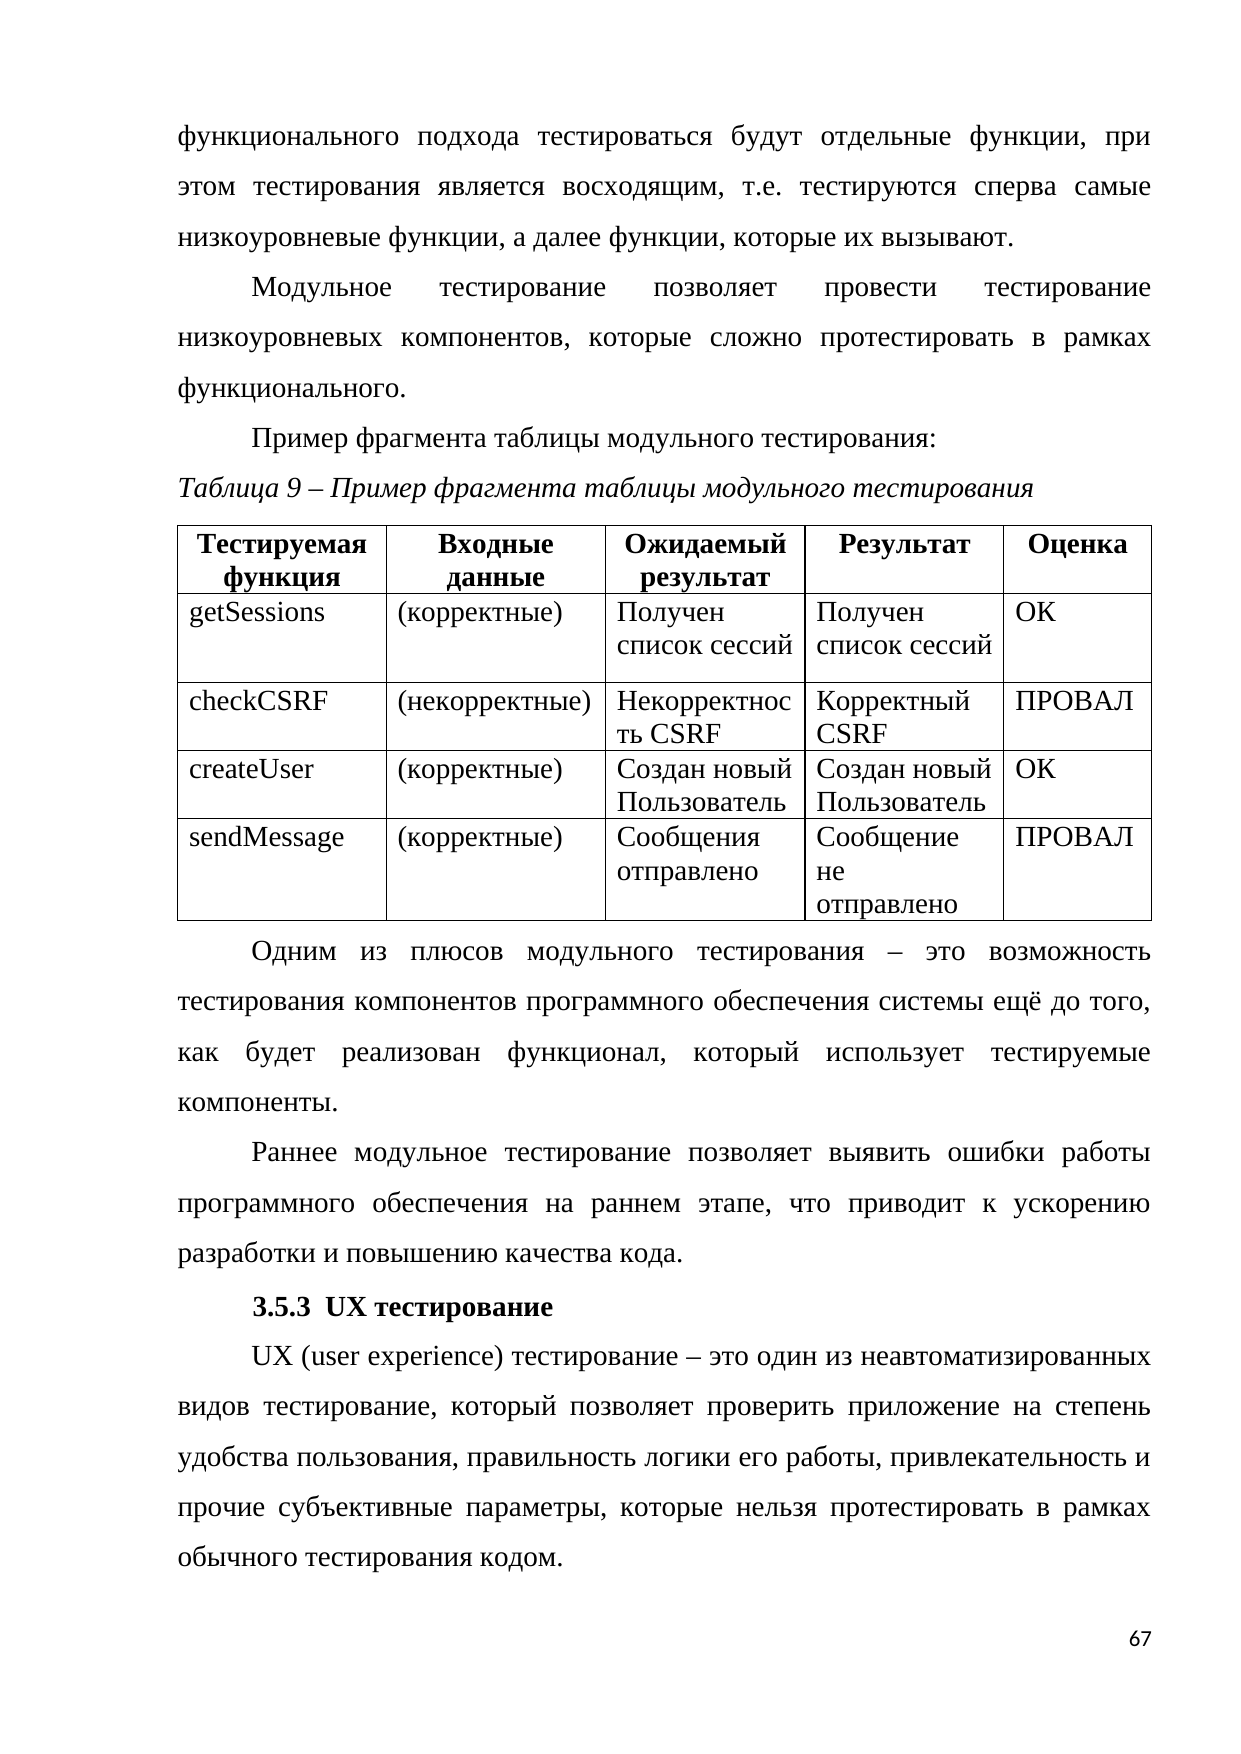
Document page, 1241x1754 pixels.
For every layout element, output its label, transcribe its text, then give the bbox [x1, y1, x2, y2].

text Раннее модульное тестирование позволяет выявить ошибки работы программного обеспечения на раннем этапе, что приводит к ускорению разработки и повышению качества кода. [177, 1134, 1152, 1269]
table_cell Получен список сессий [606, 594, 804, 682]
table_cell Создан новый Пользователь [606, 751, 804, 818]
table_cell (корректные) [387, 819, 605, 920]
table_cell (некорректные) [387, 683, 605, 750]
table_cell checkCSRF [178, 683, 386, 750]
table_header Оценка [1004, 526, 1151, 593]
table_cell ПРОВАЛ [1004, 819, 1151, 920]
table_cell ОК [1004, 751, 1151, 818]
table_header Результат [806, 526, 1003, 593]
table_cell Некорректность CSRF [606, 683, 804, 750]
text Пример фрагмента таблицы модульного тестирования: [177, 420, 1152, 453]
table_cell Создан новый Пользователь [806, 751, 1003, 818]
subtitle UX тестирование [177, 1289, 1152, 1323]
table_cell getSessions [178, 594, 386, 682]
table_header Ожидаемый результат [606, 526, 804, 593]
table_cell sendMessage [178, 819, 386, 920]
table_cell ОК [1004, 594, 1151, 682]
table_cell Сообщение не отправлено [806, 819, 1003, 920]
table_cell Получен список сессий [806, 594, 1003, 682]
text Модульное тестирование позволяет провести тестирование низкоуровневых компонентов, которые сложно протестировать в рамках функционального. [177, 269, 1152, 403]
table_cell Сообщения отправлено [606, 819, 804, 920]
table_cell createUser [178, 751, 386, 818]
table_cell Корректный CSRF [806, 683, 1003, 750]
table_cell (корректные) [387, 594, 605, 682]
table_header Входные данные [387, 526, 605, 593]
text Одним из плюсов модульного тестирования – это возможность тестирования компонентов программного обеспечения системы ещё до того, как будет реализован функционал, который использует тестируемые компоненты. [177, 933, 1152, 1118]
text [177, 118, 1152, 252]
table_header Тестируемая функция [178, 526, 386, 593]
table_cell (корректные) [387, 751, 605, 818]
table_cell ПРОВАЛ [1004, 683, 1151, 750]
text UX (user experience) тестирование – это один из неавтоматизированных видов тестирование, который позволяет проверить приложение на степень удобства пользования, правильность логики его работы, привлекательность и прочие субъективные параметры, которые нельзя протестировать в рамках обычного тестирования кодом. [177, 1338, 1152, 1573]
text Таблица 9 – Пример фрагмента таблицы модульного тестирования [177, 470, 1152, 504]
